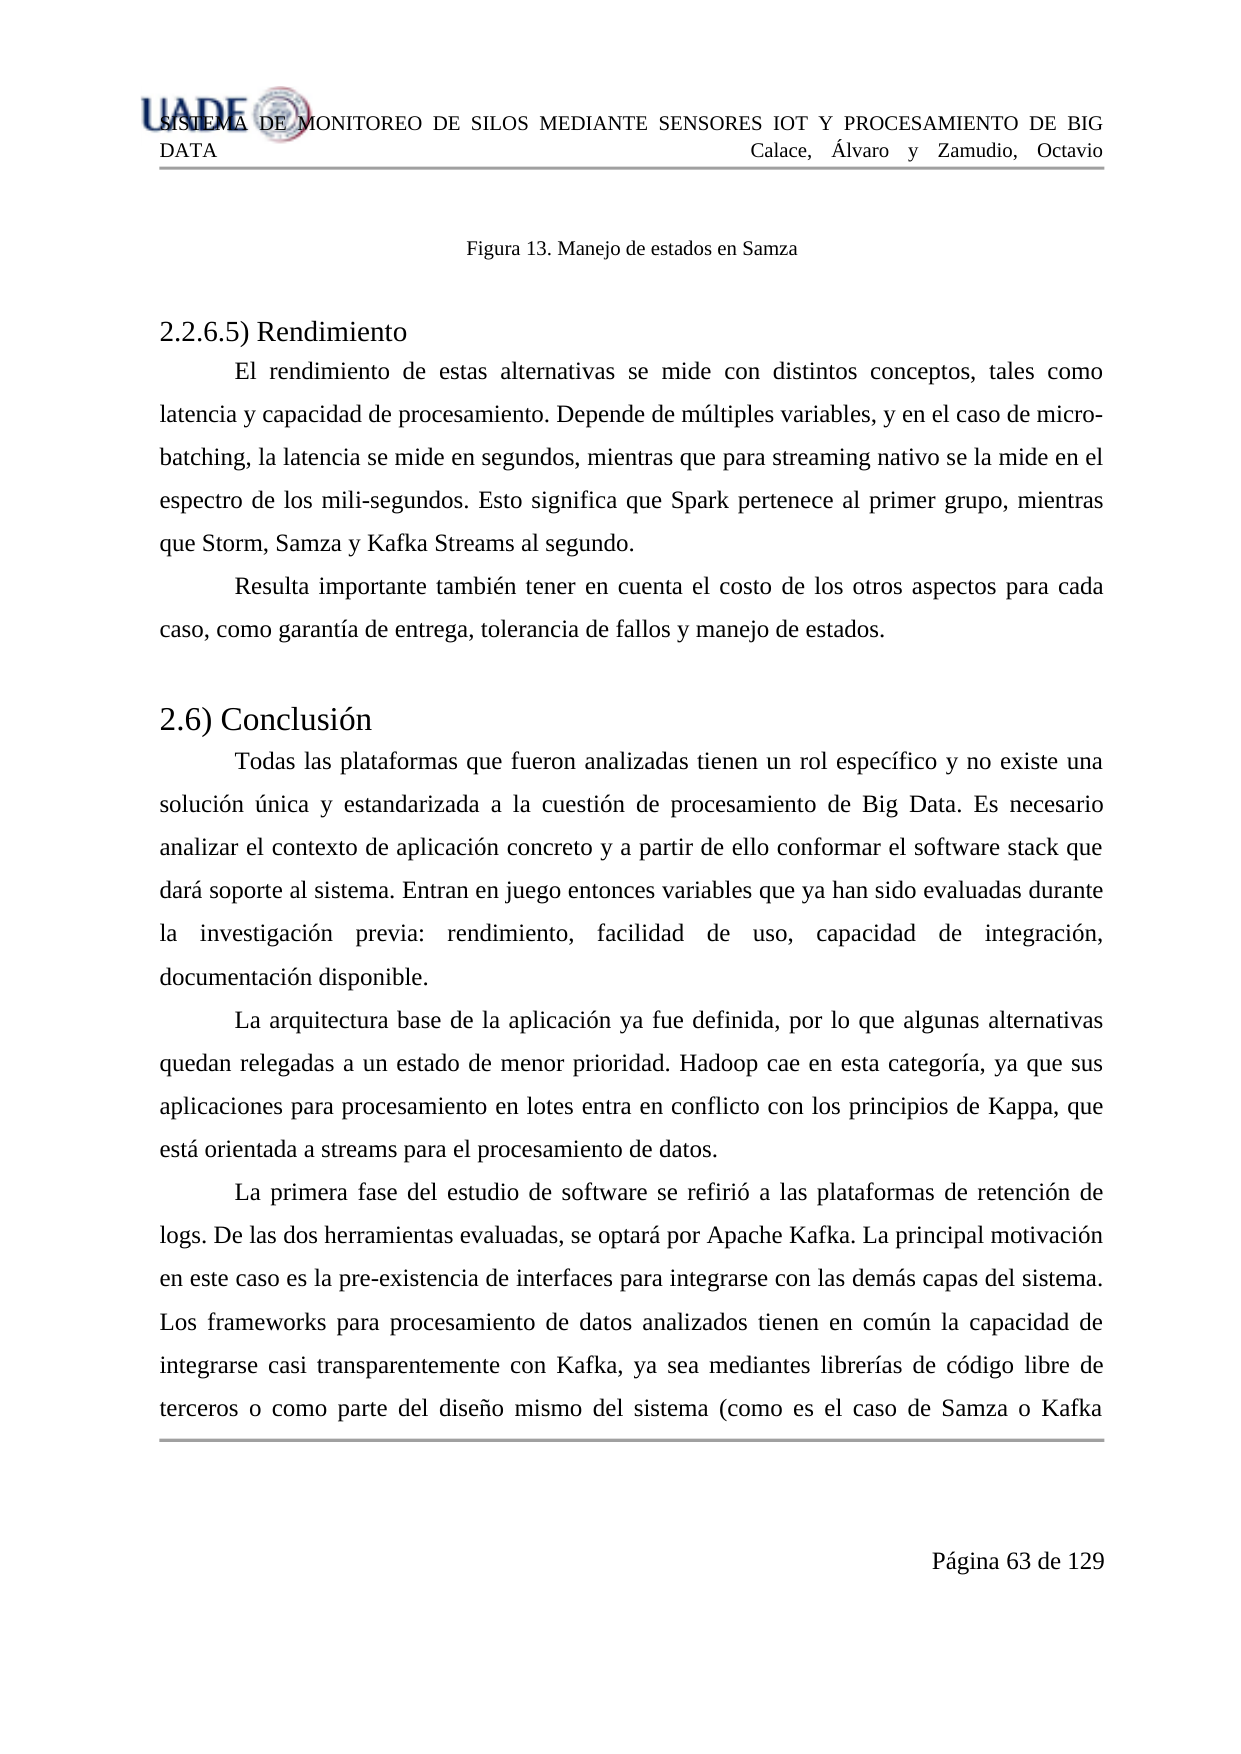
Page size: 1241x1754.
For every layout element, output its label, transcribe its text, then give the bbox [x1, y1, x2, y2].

text El rendimiento de estas alternativas se mide con distintos conceptos, tales como latencia y capacidad de procesamiento. Depende de múltiples variables, y en el caso de micro-batching, la latencia se mide en segundos, mientras que para streaming nativo se la mide en el espectro de los mili-segundos. Esto significa que Spark pertenece al primer grupo, mientras que Storm, Samza y Kafka Streams al segundo. [159, 356, 1104, 557]
subtitle 2.6) Conclusión [159, 699, 1104, 738]
subtitle 2.2.6.5) Rendimiento [159, 314, 1104, 347]
subtitle Figura 13. Manejo de estados en Samza [159, 236, 1104, 260]
text Todas las plataformas que fueron analizadas tienen un rol específico y no existe una solución única y estandarizada a la cuestión de procesamiento de Big Data. Es necesario analizar el contexto de aplicación concreto y a partir de ello conformar el software stack que dará soporte al sistema. Entran en juego entonces variables que ya han sido evaluadas durante la investigación previa: rendimiento, facilidad de uso, capacidad de integración, documentación disponible. [159, 746, 1104, 990]
text La arquitectura base de la aplicación ya fue definida, por lo que algunas alternativas quedan relegadas a un estado de menor prioridad. Hadoop cae en esta categoría, ya que sus aplicaciones para procesamiento en lotes entra en conflicto con los principios de Kappa, que está orientada a streams para el procesamiento de datos. [159, 1005, 1104, 1163]
text Resulta importante también tener en cuenta el costo de los otros aspectos para cada caso, como garantía de entrega, tolerancia de fallos y manejo de estados. [159, 571, 1104, 643]
picture [140, 86, 314, 146]
